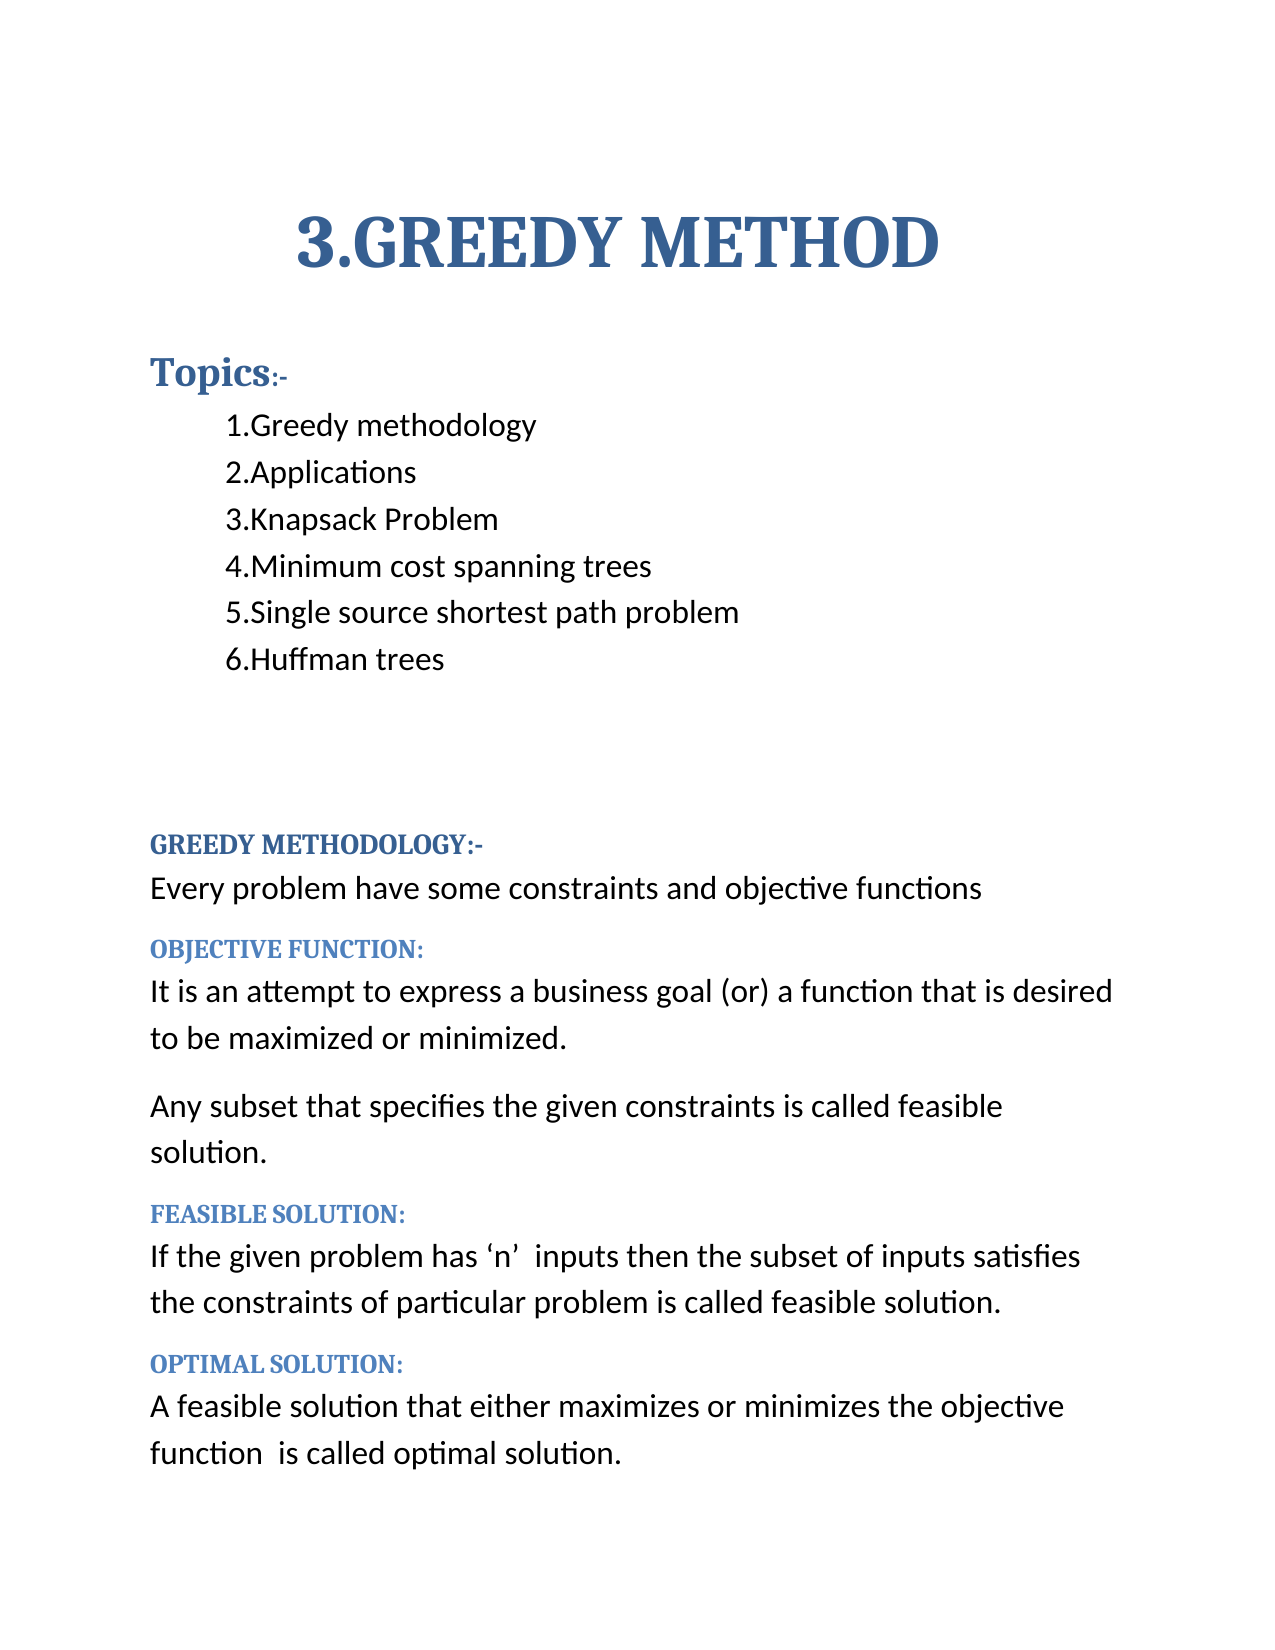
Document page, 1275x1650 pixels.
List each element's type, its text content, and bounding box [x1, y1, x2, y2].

list 5.Single source shortest path problem [225, 591, 1125, 632]
subtitle 3.GREEDY METHOD [150, 200, 1125, 286]
list 3.Knapsack Problem [225, 498, 1125, 538]
subtitle FEASIBLE SOLUTION: [150, 1199, 1125, 1230]
list 1.Greedy methodology [225, 404, 1125, 445]
subtitle OBJECTIVE FUNCTION: [150, 934, 1125, 966]
subtitle Topics:- [150, 349, 1125, 397]
list 2.Applications [225, 451, 1125, 492]
text It is an attempt to express a business goal (or) a function that is desired to be maximized or minimized. [150, 970, 1125, 1058]
text A feasible solution that either maximizes or minimizes the objective function is called optimal solution. [150, 1385, 1125, 1472]
list 4.Minimum cost spanning trees [225, 544, 1125, 585]
subtitle GREEDY METHODOLOGY:- [150, 828, 1125, 862]
list 6.Huffman trees [225, 638, 1125, 679]
text Every problem have some constraints and objective functions [150, 867, 1125, 908]
text Any subset that specifies the given constraints is called feasible solution. [150, 1085, 1125, 1172]
text If the given problem has ‘n’ inputs then the subset of inputs satisfies the constraints of particular problem is called feasible solution. [150, 1235, 1125, 1322]
subtitle OPTIMAL SOLUTION: [150, 1349, 1125, 1380]
